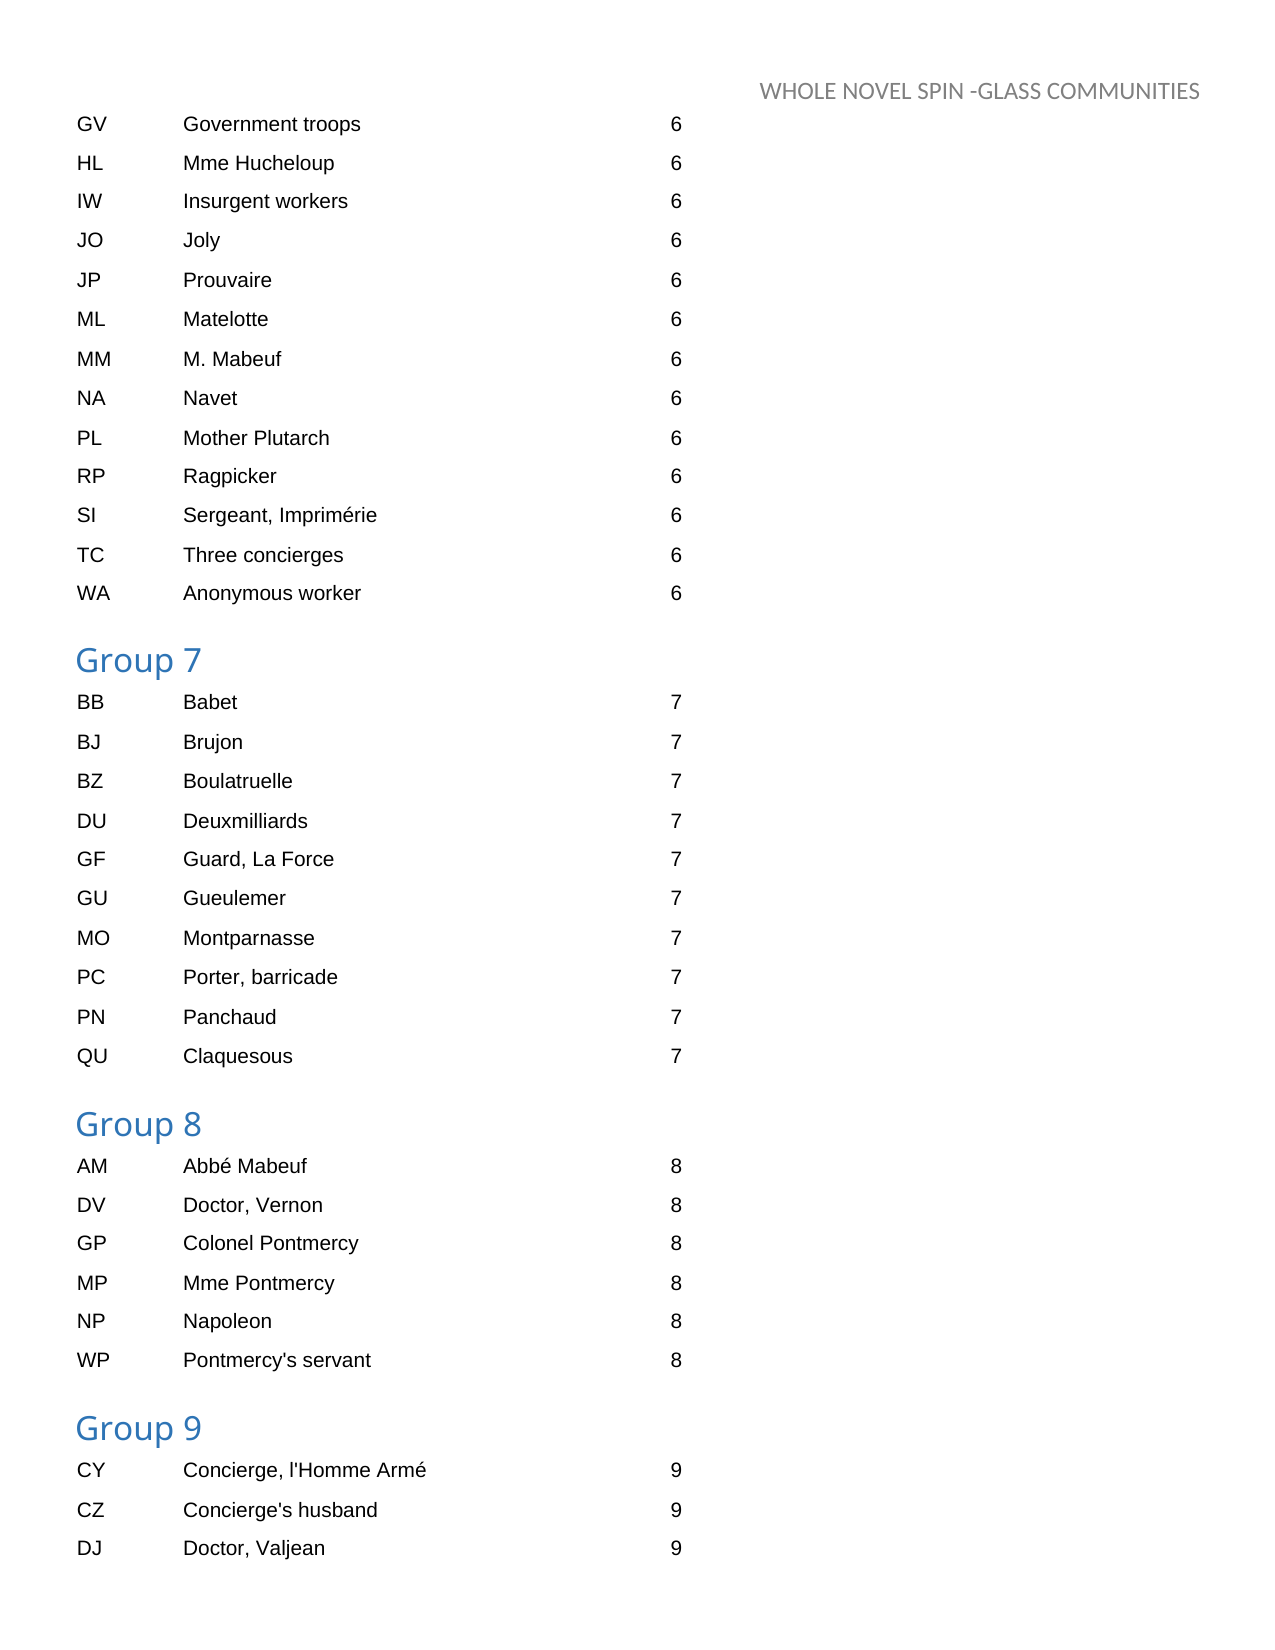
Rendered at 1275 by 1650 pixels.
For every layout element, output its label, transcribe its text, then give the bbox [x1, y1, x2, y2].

table_cell CZ [75, 1490, 181, 1529]
table_cell 6 [577, 495, 683, 535]
table_cell TC [75, 535, 181, 574]
table_cell GU [75, 878, 181, 918]
table_cell 9 [577, 1490, 683, 1529]
table_cell 6 [577, 458, 683, 495]
table_cell Doctor, Valjean [181, 1529, 577, 1567]
table_cell PC [75, 957, 181, 997]
table_cell Ragpicker [181, 458, 577, 495]
table_cell WP [75, 1340, 181, 1380]
table_cell Guard, La Force [181, 841, 577, 878]
table_cell WA [75, 574, 181, 612]
table_cell 6 [577, 260, 683, 299]
table_cell Porter, barricade [181, 957, 577, 997]
table_cell Napoleon [181, 1303, 577, 1340]
table_cell 9 [577, 1529, 683, 1567]
table_cell 6 [577, 574, 683, 612]
table_cell 7 [577, 957, 683, 997]
table_header 8 [577, 1146, 683, 1186]
table_cell 7 [577, 722, 683, 761]
table_cell Mme Pontmercy [181, 1263, 577, 1303]
table_cell 8 [577, 1224, 683, 1263]
table_cell JO [75, 220, 181, 260]
table_cell Prouvaire [181, 260, 577, 299]
table_cell Colonel Pontmercy [181, 1224, 577, 1263]
table_cell 7 [577, 1036, 683, 1076]
table_cell NA [75, 379, 181, 418]
table_cell 6 [577, 418, 683, 458]
table_cell DV [75, 1186, 181, 1223]
table_cell MO [75, 918, 181, 957]
table_cell Matelotte [181, 299, 577, 339]
table_cell Concierge's husband [181, 1490, 577, 1529]
table_cell Boulatruelle [181, 761, 577, 801]
table_cell Montparnasse [181, 918, 577, 957]
table_cell Joly [181, 220, 577, 260]
subtitle Group 9 [75, 1405, 1200, 1450]
table_cell ML [75, 299, 181, 339]
table_cell 7 [577, 997, 683, 1036]
table_cell BZ [75, 761, 181, 801]
table_cell Mme Hucheloup [181, 143, 577, 183]
table_cell IW [75, 183, 181, 220]
table_cell HL [75, 143, 181, 183]
table_cell 6 [577, 379, 683, 418]
table_cell 6 [577, 339, 683, 378]
table_cell Government troops [181, 106, 577, 143]
table_cell Anonymous worker [181, 574, 577, 612]
table_cell Mother Plutarch [181, 418, 577, 458]
table_cell BJ [75, 722, 181, 761]
table_cell NP [75, 1303, 181, 1340]
table_cell 8 [577, 1263, 683, 1303]
table_cell Sergeant, Imprimérie [181, 495, 577, 535]
table_cell 7 [577, 878, 683, 918]
table_header 9 [577, 1450, 683, 1490]
table_cell 8 [577, 1303, 683, 1340]
table_header Abbé Mabeuf [181, 1146, 577, 1186]
table_cell JP [75, 260, 181, 299]
table_cell 7 [577, 801, 683, 841]
table_cell M. Mabeuf [181, 339, 577, 378]
table_header AM [75, 1146, 181, 1186]
table_cell Brujon [181, 722, 577, 761]
table_cell PL [75, 418, 181, 458]
table_cell Navet [181, 379, 577, 418]
table_cell GV [75, 106, 181, 143]
table_header 7 [577, 682, 683, 722]
table_cell DJ [75, 1529, 181, 1567]
table_cell QU [75, 1036, 181, 1076]
table_cell SI [75, 495, 181, 535]
table_header BB [75, 682, 181, 722]
subtitle Group 7 [75, 637, 1200, 682]
table_cell 7 [577, 761, 683, 801]
table_cell 7 [577, 841, 683, 878]
table_cell Panchaud [181, 997, 577, 1036]
table_cell 6 [577, 143, 683, 183]
table_cell 7 [577, 918, 683, 957]
table_header Babet [181, 682, 577, 722]
table_cell Three concierges [181, 535, 577, 574]
table_cell Deuxmilliards [181, 801, 577, 841]
table_cell 8 [577, 1186, 683, 1223]
table_cell Insurgent workers [181, 183, 577, 220]
table_cell GP [75, 1224, 181, 1263]
subtitle Group 8 [75, 1101, 1200, 1146]
table_cell Pontmercy's servant [181, 1340, 577, 1380]
table_cell GF [75, 841, 181, 878]
table_cell 6 [577, 106, 683, 143]
table_header Concierge, l'Homme Armé [181, 1450, 577, 1490]
table_cell 6 [577, 220, 683, 260]
table_cell RP [75, 458, 181, 495]
table_cell DU [75, 801, 181, 841]
table_cell MM [75, 339, 181, 378]
table_cell 6 [577, 299, 683, 339]
table_cell MP [75, 1263, 181, 1303]
table_cell Gueulemer [181, 878, 577, 918]
table_header CY [75, 1450, 181, 1490]
table_cell Claquesous [181, 1036, 577, 1076]
table_cell 6 [577, 183, 683, 220]
table_cell Doctor, Vernon [181, 1186, 577, 1223]
table_cell 8 [577, 1340, 683, 1380]
table_cell 6 [577, 535, 683, 574]
table_cell PN [75, 997, 181, 1036]
